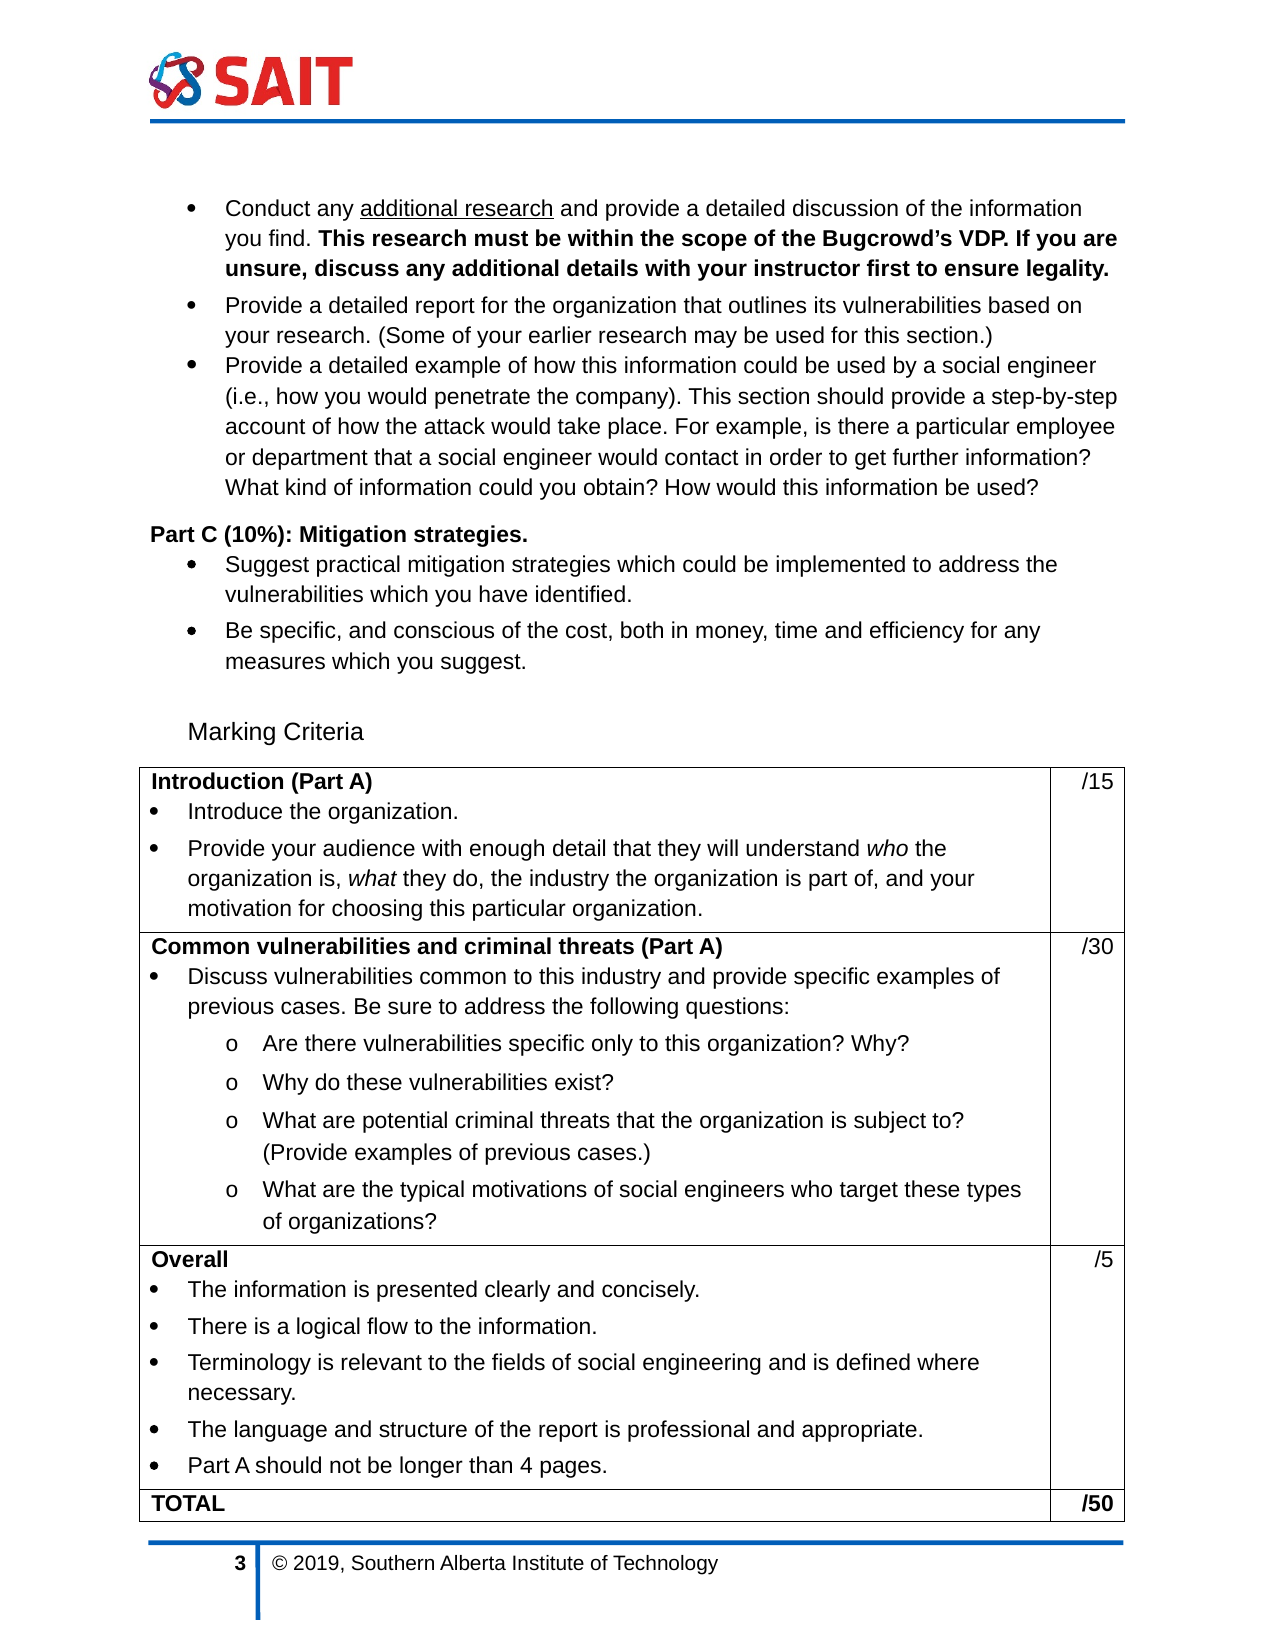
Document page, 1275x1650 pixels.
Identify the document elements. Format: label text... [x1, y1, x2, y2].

picture [125, 28, 376, 132]
list Provide a detailed example of how this information could be used by a social engineer (i.e., how you would penetrate the company). This section should provide a step-by-step account of how the attack would take place. For example, is there a particular employee or department that a social engineer would contact in order to get further information? What kind of information could you obtain? How would this information be used? [187, 352, 1125, 500]
table_cell Overall The information is presented clearly and concisely. There is a logical flow to the information. Terminology is relevant to the fields of social engineering and is defined where necessary. The language and structure of the report is professional and appropriate. Part A should not be longer than 4 pages. [140, 1246, 1050, 1489]
text Marking Criteria [187, 717, 1125, 746]
text Part C (10%): Mitigation strategies. [150, 521, 1125, 547]
table_cell /30 [1051, 933, 1124, 1245]
list Provide a detailed report for the organization that outlines its vulnerabilities based on your research. (Some of your earlier research may be used for this section.) [187, 292, 1125, 348]
table_header Introduction (Part A) Introduce the organization. Provide your audience with enough detail that they will understand who the organization is, what they do, the industry the organization is part of, and your motivation for choosing this particular organization. [140, 768, 1050, 932]
table_cell /50 [1051, 1490, 1124, 1521]
list Conduct any additional research and provide a detailed discussion of the information you find. This research must be within the scope of the Bugcrowd’s VDP. If you are unsure, discuss any additional details with your instructor first to ensure legality. [187, 195, 1125, 282]
table_cell TOTAL [140, 1490, 1050, 1521]
table_cell /5 [1051, 1246, 1124, 1489]
list Be specific, and conscious of the cost, both in money, time and efficiency for any measures which you suggest. [187, 617, 1125, 674]
list Suggest practical mitigation strategies which could be implemented to address the vulnerabilities which you have identified. [187, 551, 1125, 607]
table_header /15 [1051, 768, 1124, 932]
table_cell Common vulnerabilities and criminal threats (Part A) Discuss vulnerabilities common to this industry and provide specific examples of previous cases. Be sure to address the following questions: Are there vulnerabilities specific only to this organization? Why? Why do these vulnerabilities exist? What are potential criminal threats that the organization is subject to? (Provide examples of previous cases.) What are the typical motivations of social engineers who target these types of organizations? [140, 933, 1050, 1245]
